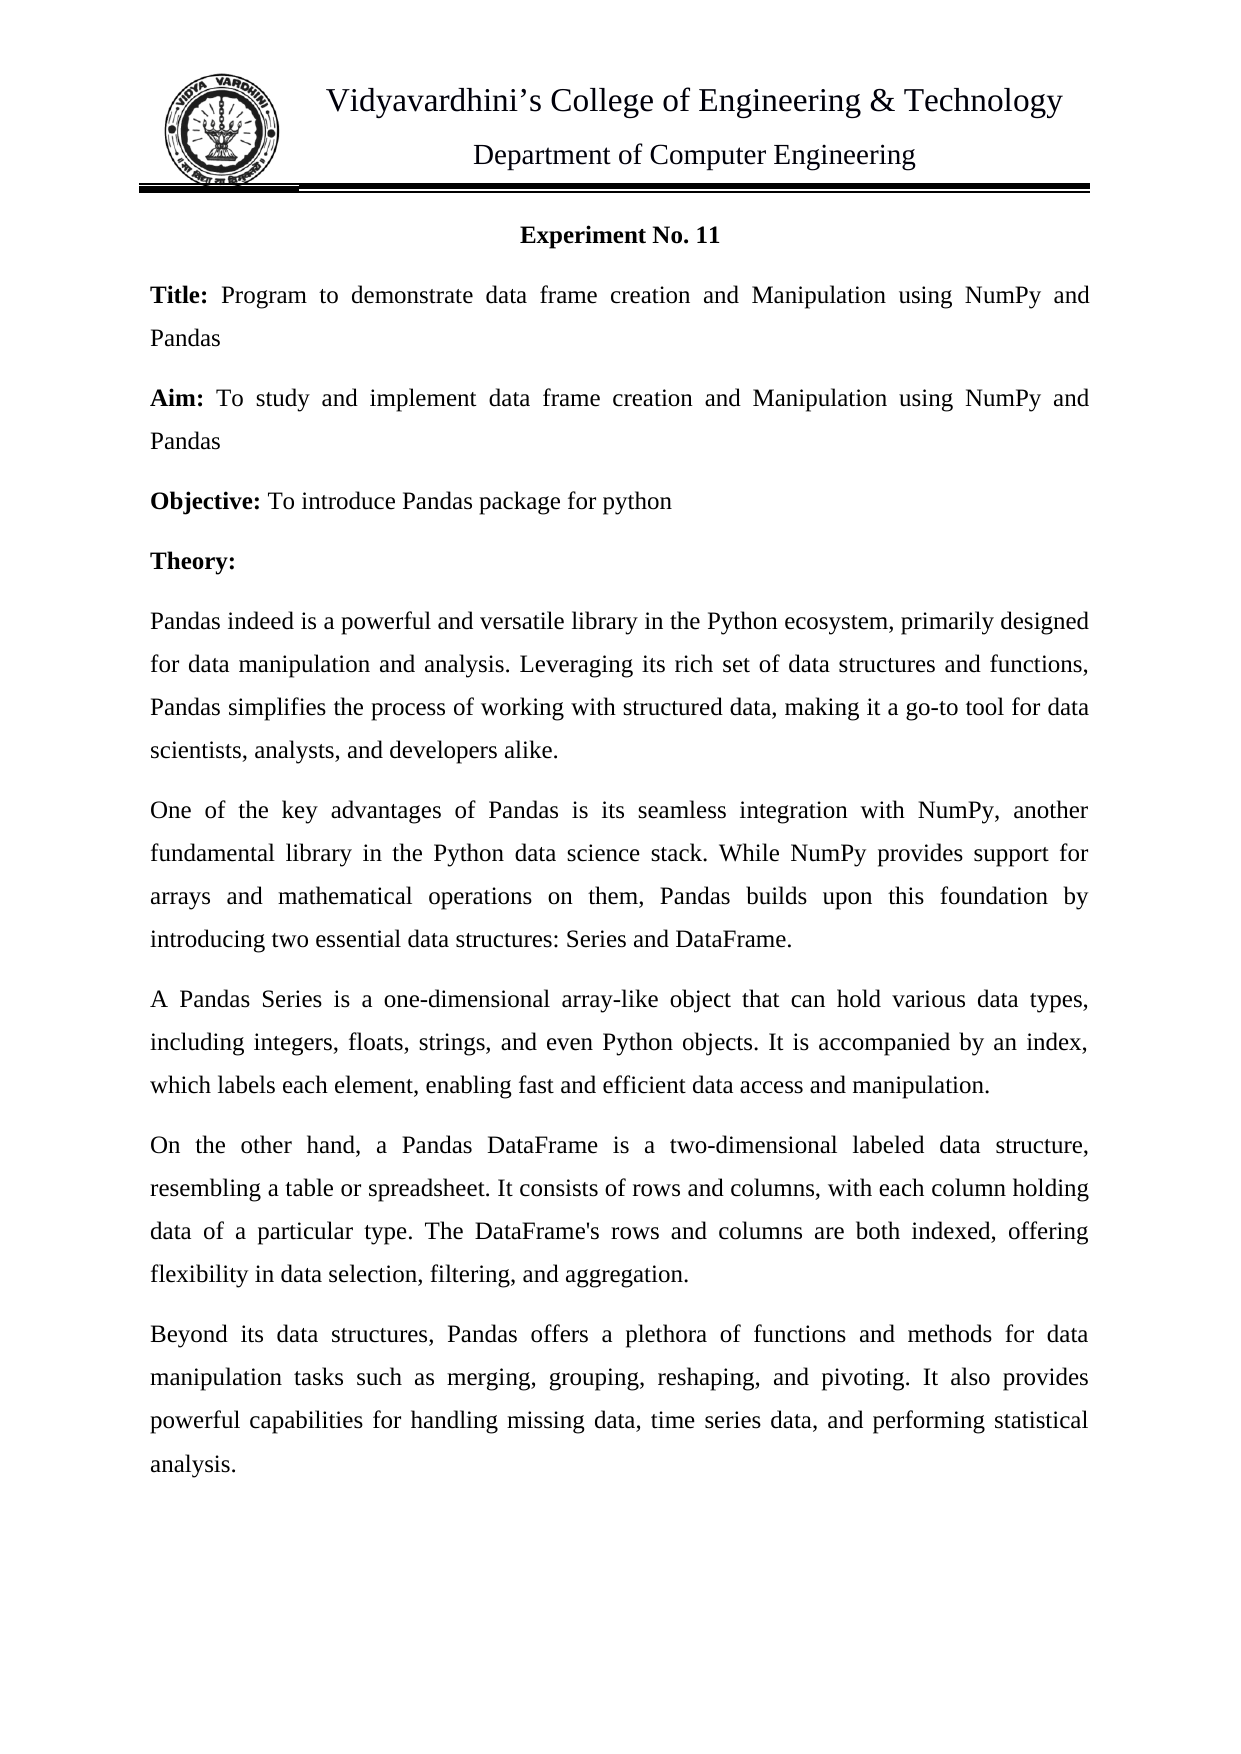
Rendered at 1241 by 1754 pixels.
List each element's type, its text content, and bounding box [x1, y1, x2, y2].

text Pandas indeed is a powerful and versatile library in the Python ecosystem, primarily designed for data manipulation and analysis. Leveraging its rich set of data structures and functions, Pandas simplifies the process of working with structured data, making it a go-to tool for data scientists, analysts, and developers alike. [150, 606, 1090, 764]
picture [162, 73, 280, 183]
text A Pandas Series is a one-dimensional array-like object that can hold various data types, including integers, floats, strings, and even Python objects. It is accompanied by an index, which labels each element, enabling fast and efficient data access and manipulation. [150, 984, 1090, 1099]
text Title: Program to demonstrate data frame creation and Manipulation using NumPy and Pandas [150, 280, 1090, 352]
text Experiment No. 11 [150, 221, 1090, 249]
text One of the key advantages of Pandas is its seamless integration with NumPy, another fundamental library in the Python data science stack. While NumPy provides support for arrays and mathematical operations on them, Pandas builds upon this foundation by introducing two essential data structures: Series and DataFrame. [150, 795, 1090, 953]
text Beyond its data structures, Pandas offers a plethora of functions and methods for data manipulation tasks such as merging, grouping, reshaping, and pivoting. It also provides powerful capabilities for handling missing data, time series data, and performing statistical analysis. [150, 1319, 1090, 1477]
text On the other hand, a Pandas DataFrame is a two-dimensional labeled data structure, resembling a table or spreadsheet. It consists of rows and columns, with each column holding data of a particular type. The DataFrame's rows and columns are both indexed, offering flexibility in data selection, filtering, and aggregation. [150, 1130, 1090, 1288]
text Objective: To introduce Pandas package for python [150, 486, 1090, 515]
text Aim: To study and implement data frame creation and Manipulation using NumPy and Pandas [150, 383, 1090, 455]
text Theory: [150, 546, 1090, 575]
